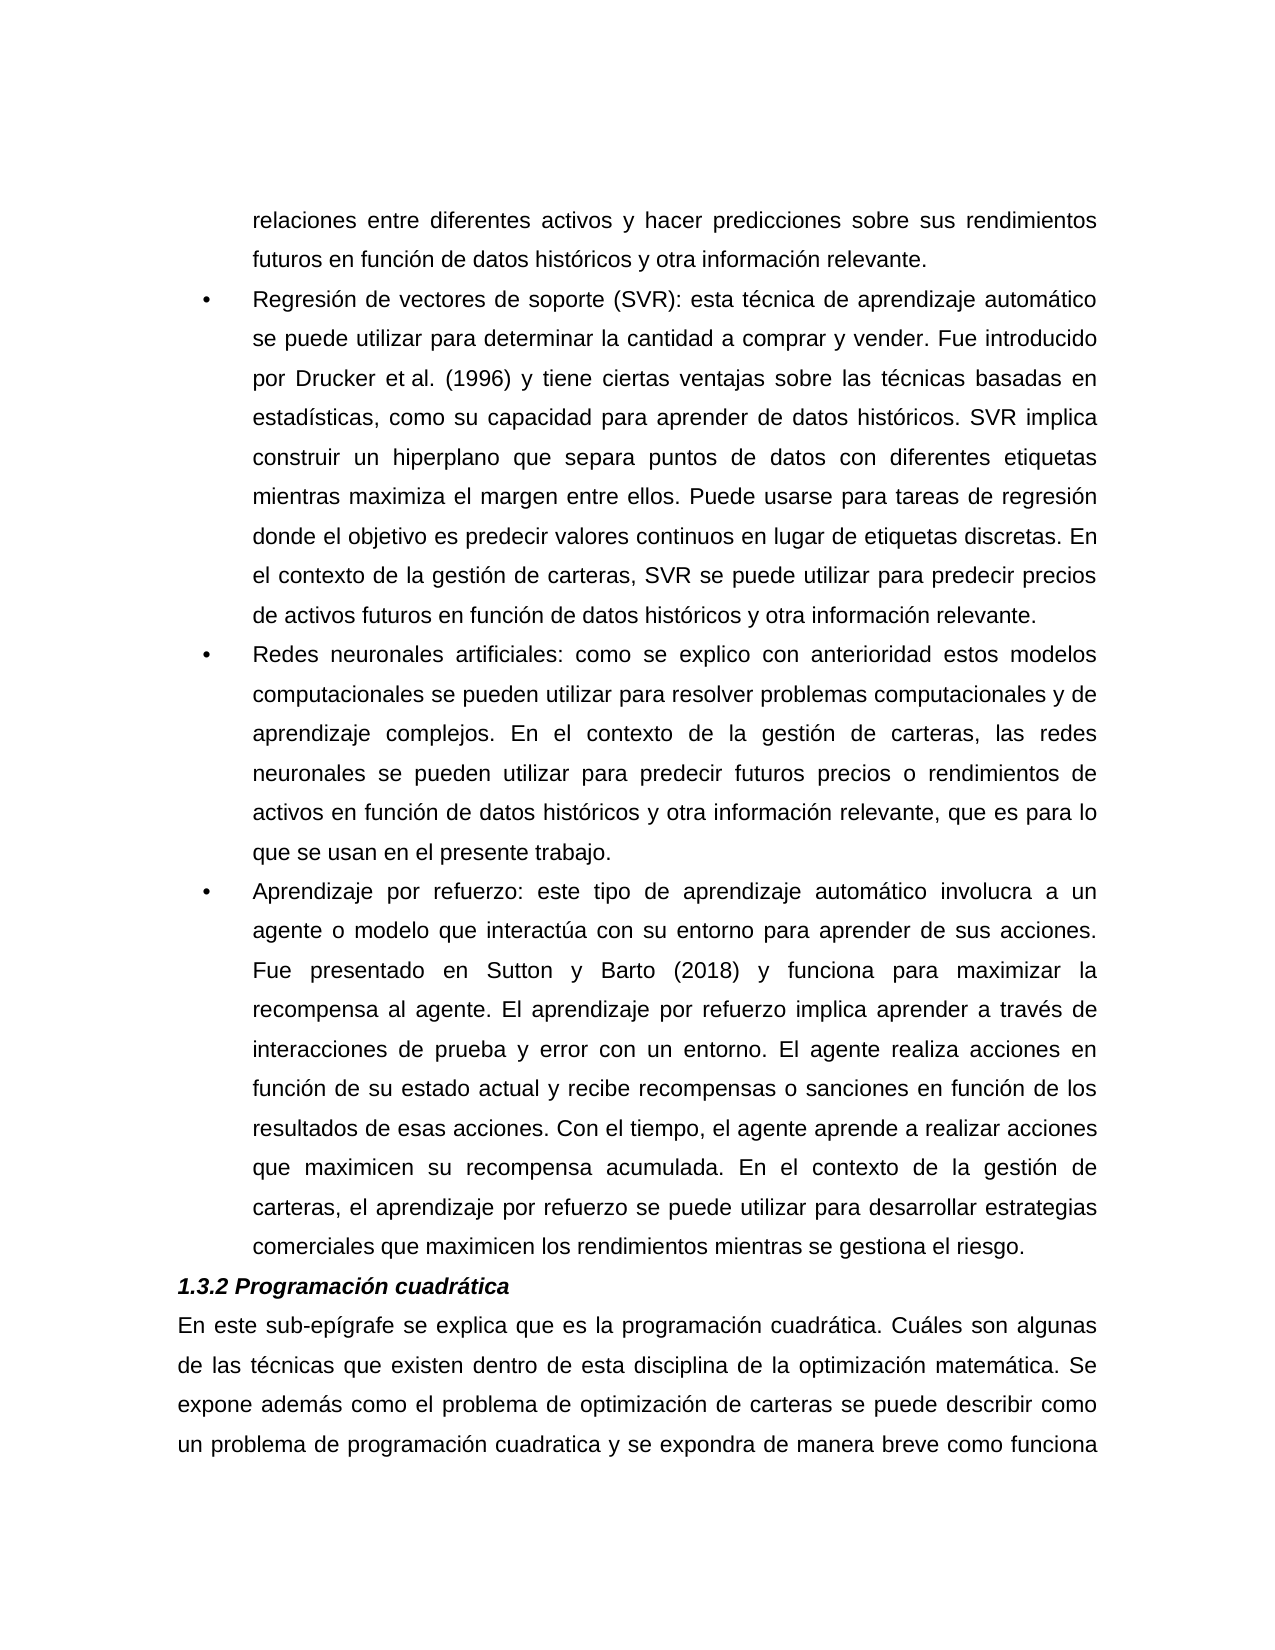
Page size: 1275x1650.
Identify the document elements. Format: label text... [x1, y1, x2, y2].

subtitle 1.3.2 Programación cuadrática [177, 1273, 1098, 1299]
list Redes neuronales artificiales: como se explico con anterioridad estos modelos computacionales se pueden utilizar para resolver problemas computacionales y de aprendizaje complejos. En el contexto de la gestión de carteras, las redes neuronales se pueden utilizar para predecir futuros precios o rendimientos de activos en función de datos históricos y otra información relevante, que es para lo que se usan en el presente trabajo. [202, 641, 1098, 865]
list Regresión de vectores de soporte (SVR): esta técnica de aprendizaje automático se puede utilizar para determinar la cantidad a comprar y vender. Fue introducido por Drucker et al. (1996) y tiene ciertas ventajas sobre las técnicas basadas en estadísticas, como su capacidad para aprender de datos históricos. SVR implica construir un hiperplano que separa puntos de datos con diferentes etiquetas mientras maximiza el margen entre ellos. Puede usarse para tareas de regresión donde el objetivo es predecir valores continuos en lugar de etiquetas discretas. En el contexto de la gestión de carteras, SVR se puede utilizar para predecir precios de activos futuros en función de datos históricos y otra información relevante. [202, 286, 1098, 628]
list Aprendizaje por refuerzo: este tipo de aprendizaje automático involucra a un agente o modelo que interactúa con su entorno para aprender de sus acciones. Fue presentado en Sutton y Barto (2018) y funciona para maximizar la recompensa al agente. El aprendizaje por refuerzo implica aprender a través de interacciones de prueba y error con un entorno. El agente realiza acciones en función de su estado actual y recibe recompensas o sanciones en función de los resultados de esas acciones. Con el tiempo, el agente aprende a realizar acciones que maximicen su recompensa acumulada. En el contexto de la gestión de carteras, el aprendizaje por refuerzo se puede utilizar para desarrollar estrategias comerciales que maximicen los rendimientos mientras se gestiona el riesgo. [202, 878, 1098, 1259]
